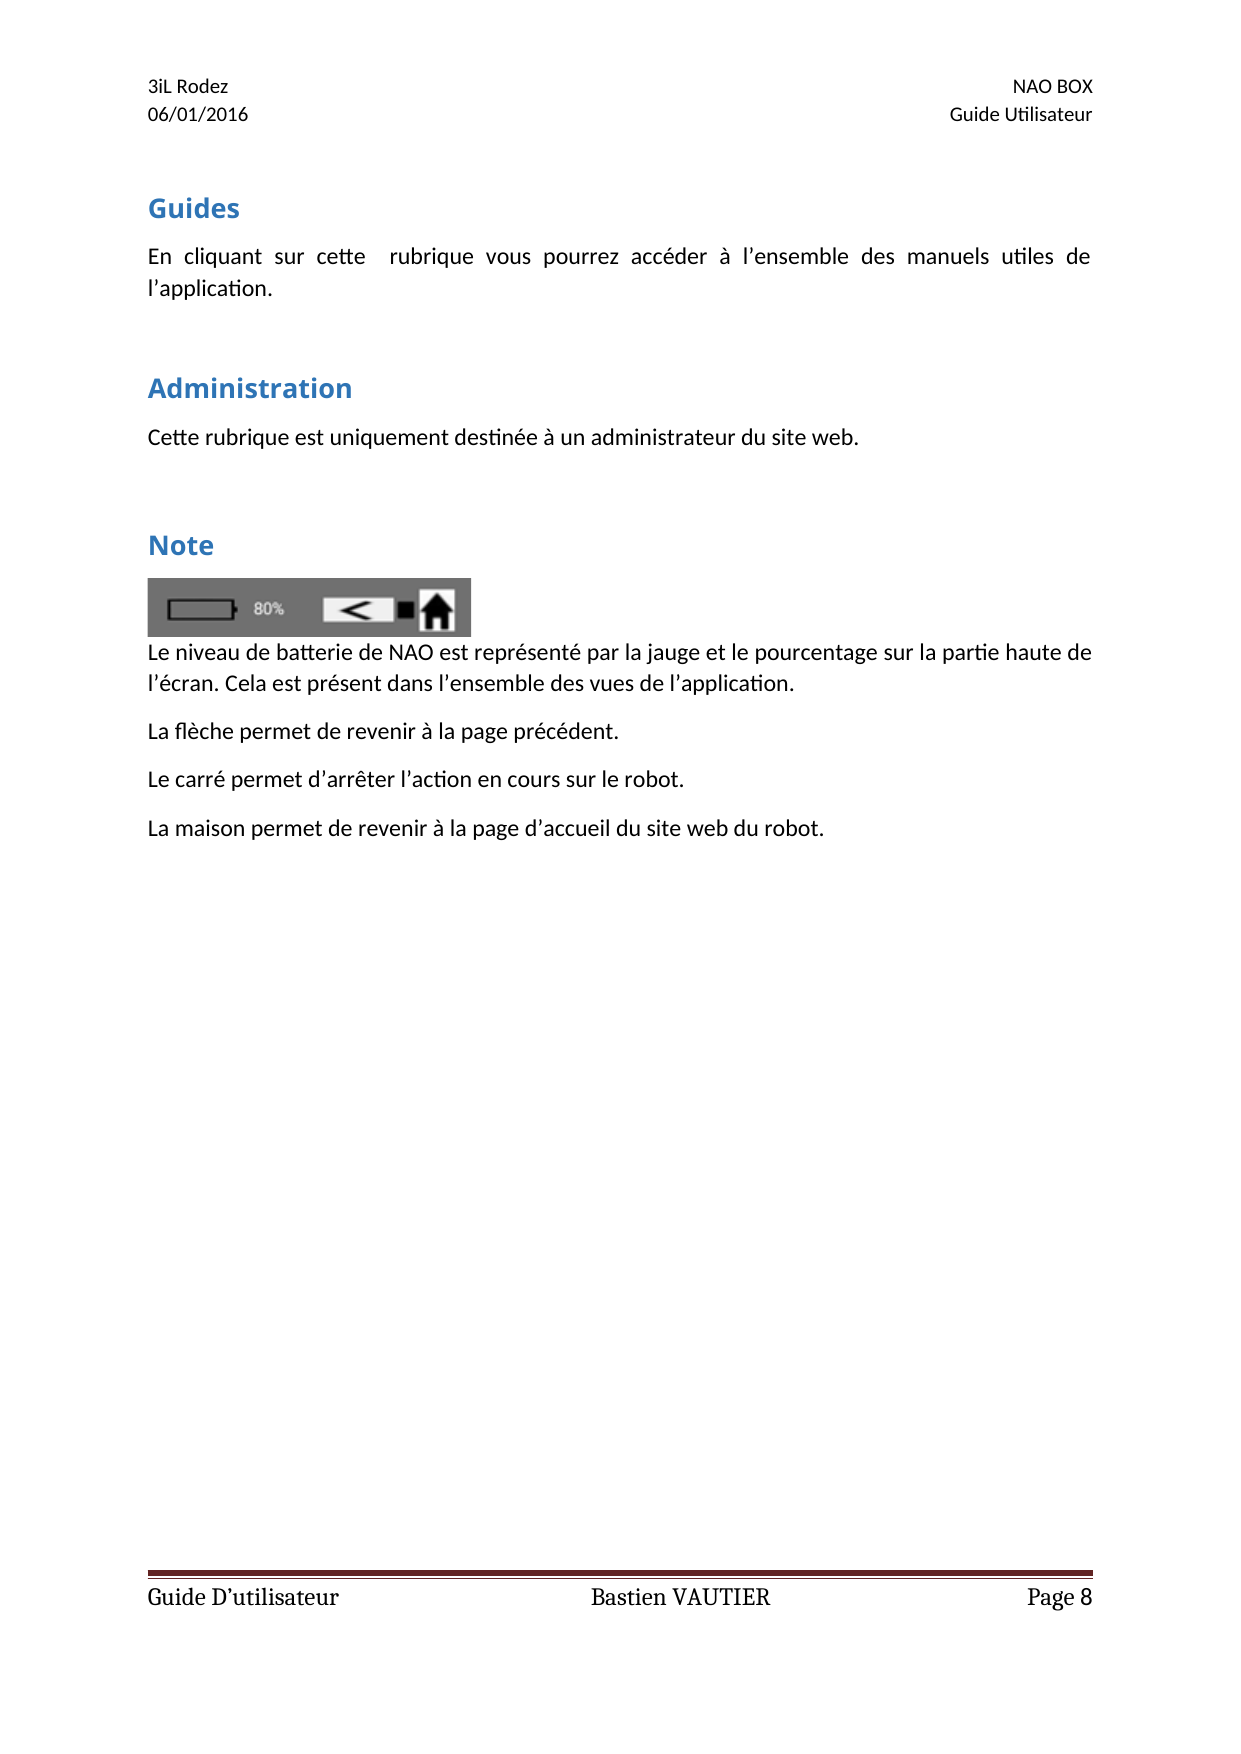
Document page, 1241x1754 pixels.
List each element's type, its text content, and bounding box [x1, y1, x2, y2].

subtitle Guides [148, 189, 1093, 226]
picture [147, 578, 472, 637]
text Cette rubrique est uniquement destinée à un administrateur du site web. [148, 422, 1093, 451]
text En cliquant sur cette rubrique vous pourrez accéder à l’ensemble des manuels utiles de l’application. [148, 241, 1093, 302]
text Le niveau de batterie de NAO est représenté par la jauge et le pourcentage sur la partie haute de l’écran. Cela est présent dans l’ensemble des vues de l’application. [148, 637, 1093, 697]
text Le carré permet d’arrêter l’action en cours sur le robot. [148, 764, 1093, 794]
text La flèche permet de revenir à la page précédent. [148, 716, 1093, 746]
subtitle Administration [148, 369, 1093, 406]
text La maison permet de revenir à la page d’accueil du site web du robot. [148, 813, 1093, 842]
subtitle Note [148, 526, 1093, 563]
